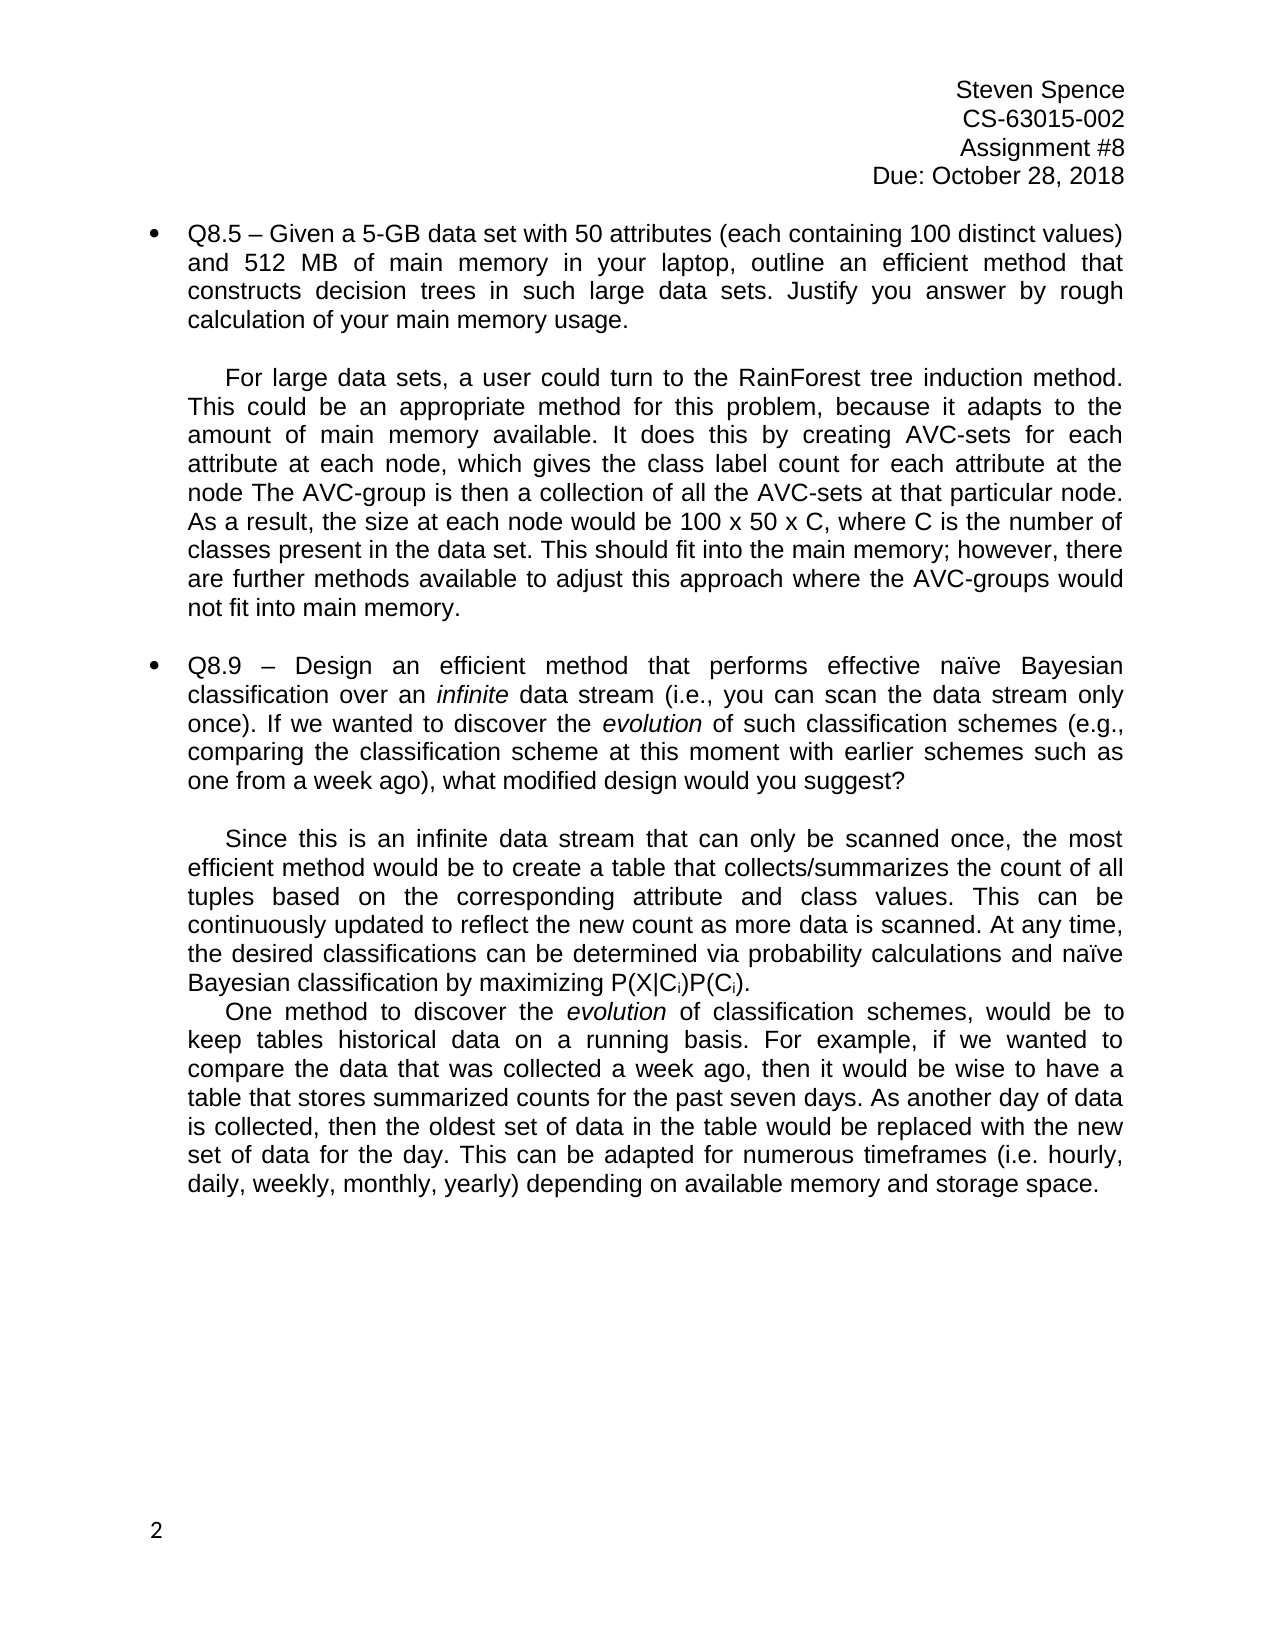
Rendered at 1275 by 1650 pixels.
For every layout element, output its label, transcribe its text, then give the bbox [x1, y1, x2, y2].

text One method to discover the evolution of classification schemes, would be to keep tables historical data on a running basis. For example, if we wanted to compare the data that was collected a week ago, then it would be wise to have a table that stores summarized counts for the past seven days. As another day of data is collected, then the oldest set of data in the table would be replaced with the new set of data for the day. This can be adapted for numerous timeframes (i.e. hourly, daily, weekly, monthly, yearly) depending on available memory and storage space. [187, 996, 1125, 1198]
list Q8.9 – Design an efficient method that performs effective naïve Bayesian classification over an infinite data stream (i.e., you can scan the data stream only once). If we wanted to discover the evolution of such classification schemes (e.g., comparing the classification scheme at this moment with earlier schemes such as one from a week ago), what modified design would you suggest? [150, 651, 1125, 795]
text For large data sets, a user could turn to the RainForest tree induction method. This could be an appropriate method for this problem, because it adapts to the amount of main memory available. It does this by creating AVC-sets for each attribute at each node, which gives the class label count for each attribute at the node The AVC-group is then a collection of all the AVC-sets at that particular node. As a result, the size at each node would be 100 x 50 x C, where C is the number of classes present in the data set. This should fit into the main memory; however, there are further methods available to adjust this approach where the AVC-groups would not fit into main memory. [187, 363, 1125, 622]
text Since this is an infinite data stream that can only be scanned once, the most efficient method would be to create a table that collects/summarizes the count of all tuples based on the corresponding attribute and class values. This can be continuously updated to reflect the new count as more data is scanned. At any time, the desired classifications can be determined via probability calculations and naïve Bayesian classification by maximizing P(X|Ci)P(Ci). [187, 824, 1125, 996]
list Q8.5 – Given a 5-GB data set with 50 attributes (each containing 100 distinct values) and 512 MB of main memory in your laptop, outline an efficient method that constructs decision trees in such large data sets. Justify you answer by rough calculation of your main memory usage. [150, 219, 1125, 334]
